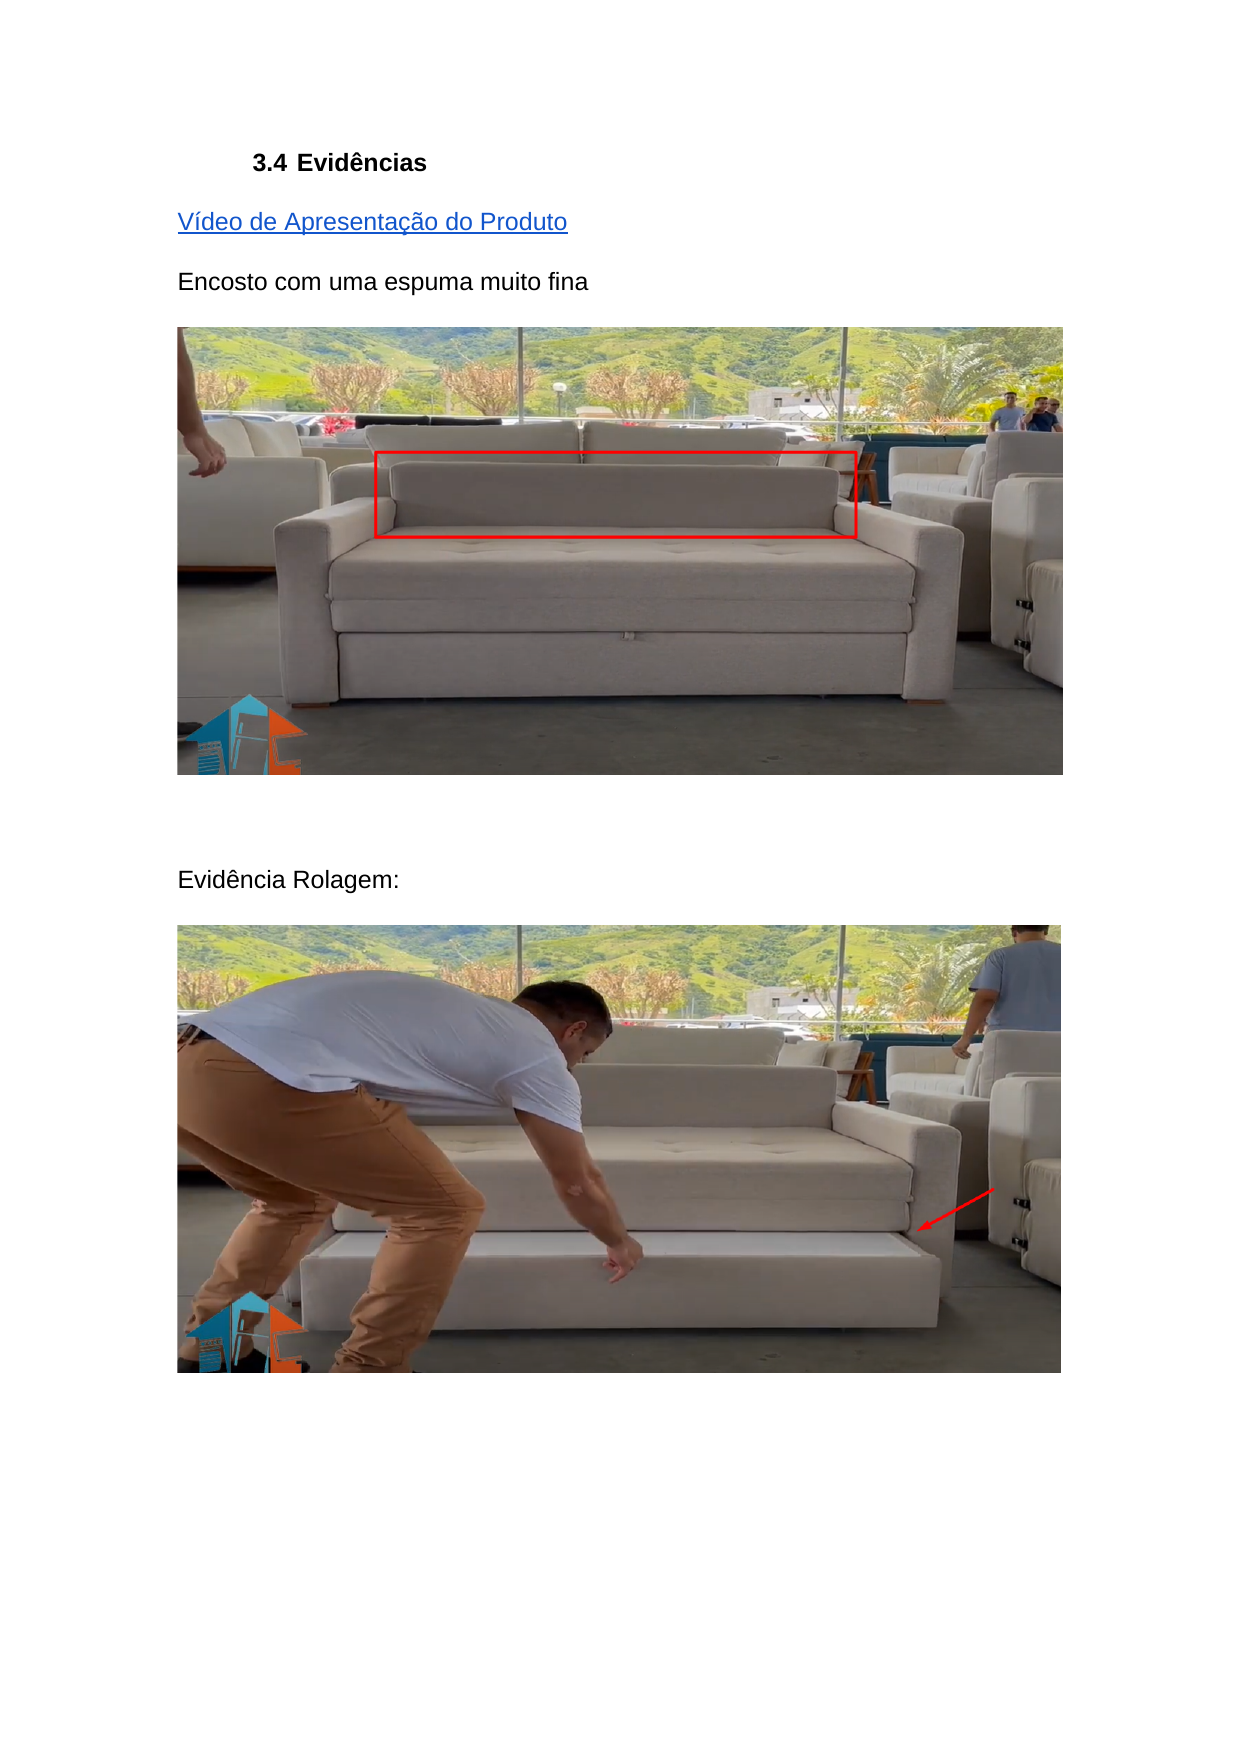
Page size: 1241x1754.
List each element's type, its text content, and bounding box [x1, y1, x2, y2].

text Encosto com uma espuma muito fina [177, 267, 1063, 296]
picture [177, 925, 1063, 1373]
text Evidência Rolagem: [177, 865, 1063, 894]
text Vídeo de Apresentação do Produto [177, 207, 1063, 236]
subtitle Evidências [252, 148, 1063, 176]
picture [177, 327, 1063, 775]
